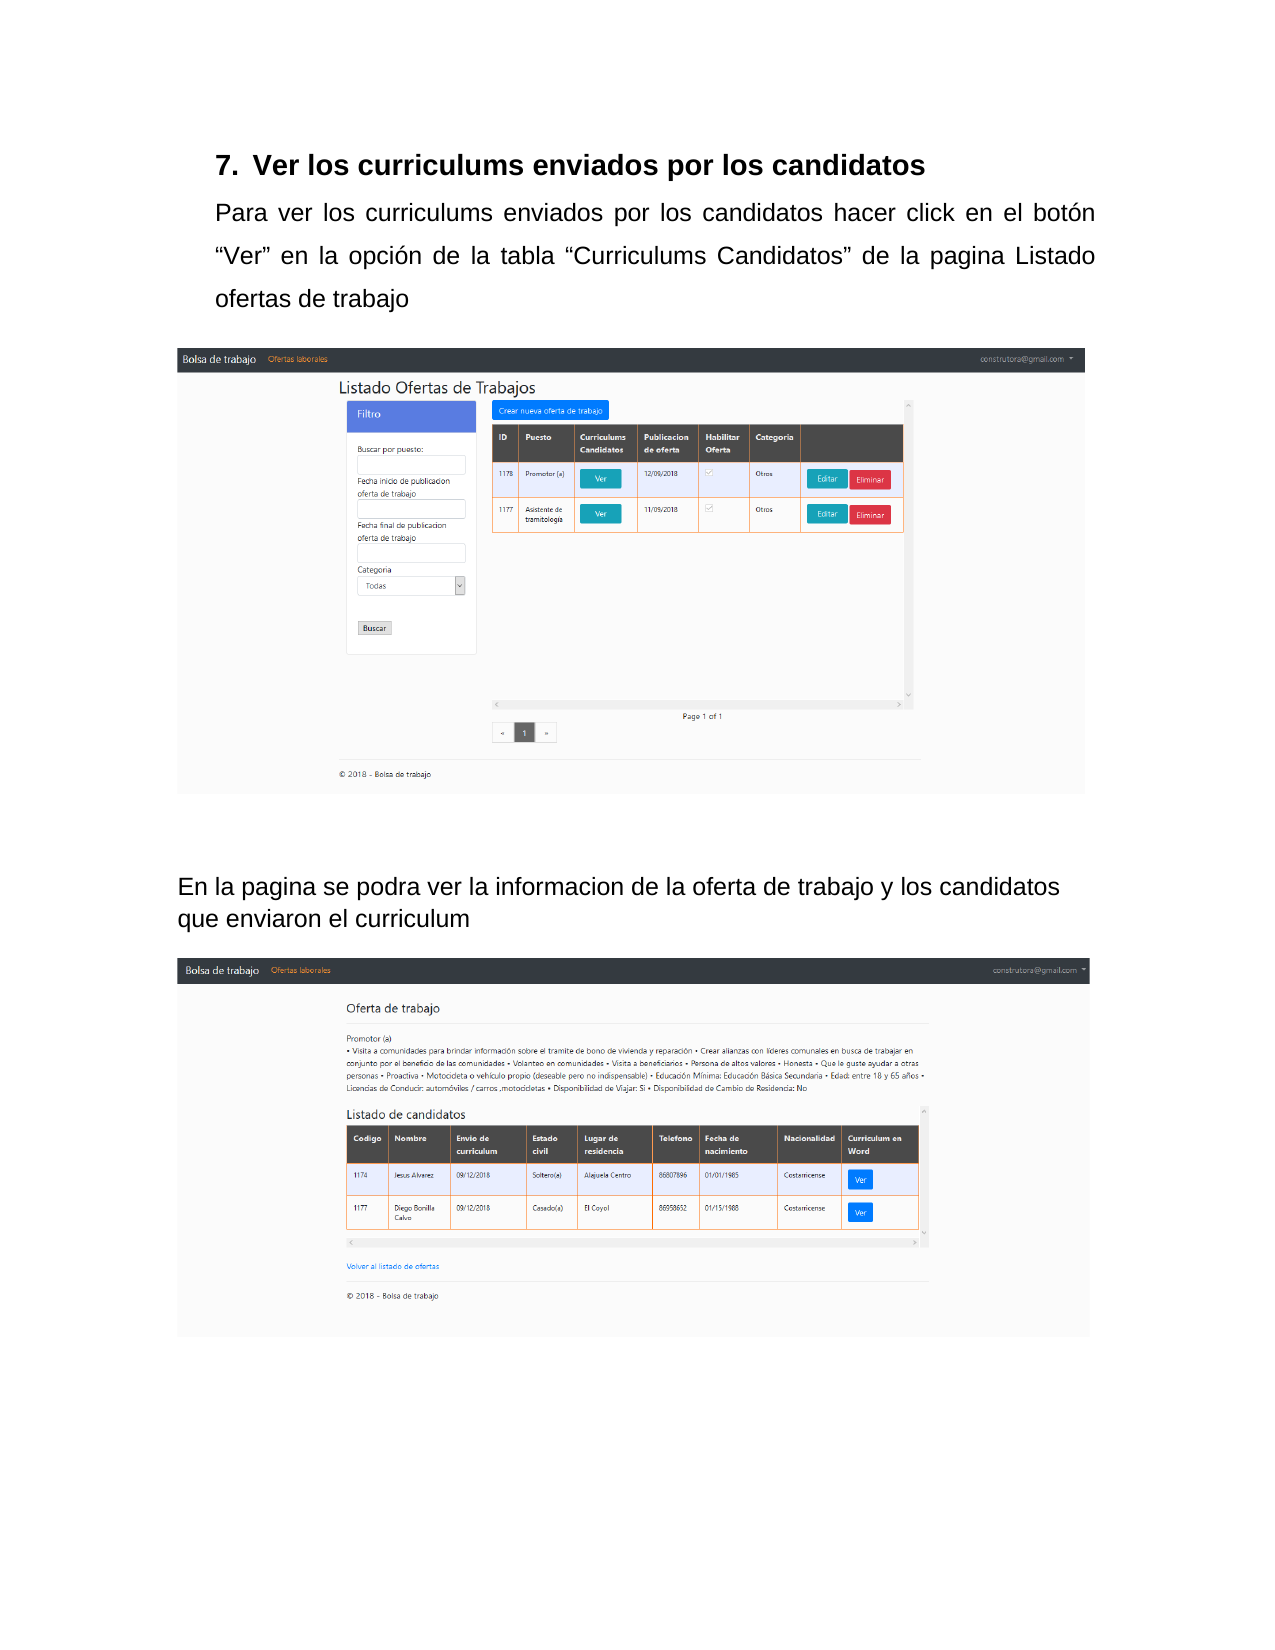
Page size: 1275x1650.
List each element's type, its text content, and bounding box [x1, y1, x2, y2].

picture [177, 958, 1090, 1337]
subtitle Ver los curriculums enviados por los candidatos [215, 148, 1098, 181]
text Para ver los curriculums enviados por los candidatos hacer click en el botón “Ver” en la opción de la tabla “Curriculums Candidatos” de la pagina Listado ofertas de trabajo [215, 198, 1098, 313]
picture [177, 348, 1085, 794]
text En la pagina se podra ver la informacion de la oferta de trabajo y los candidatos que enviaron el curriculum [177, 871, 1098, 933]
